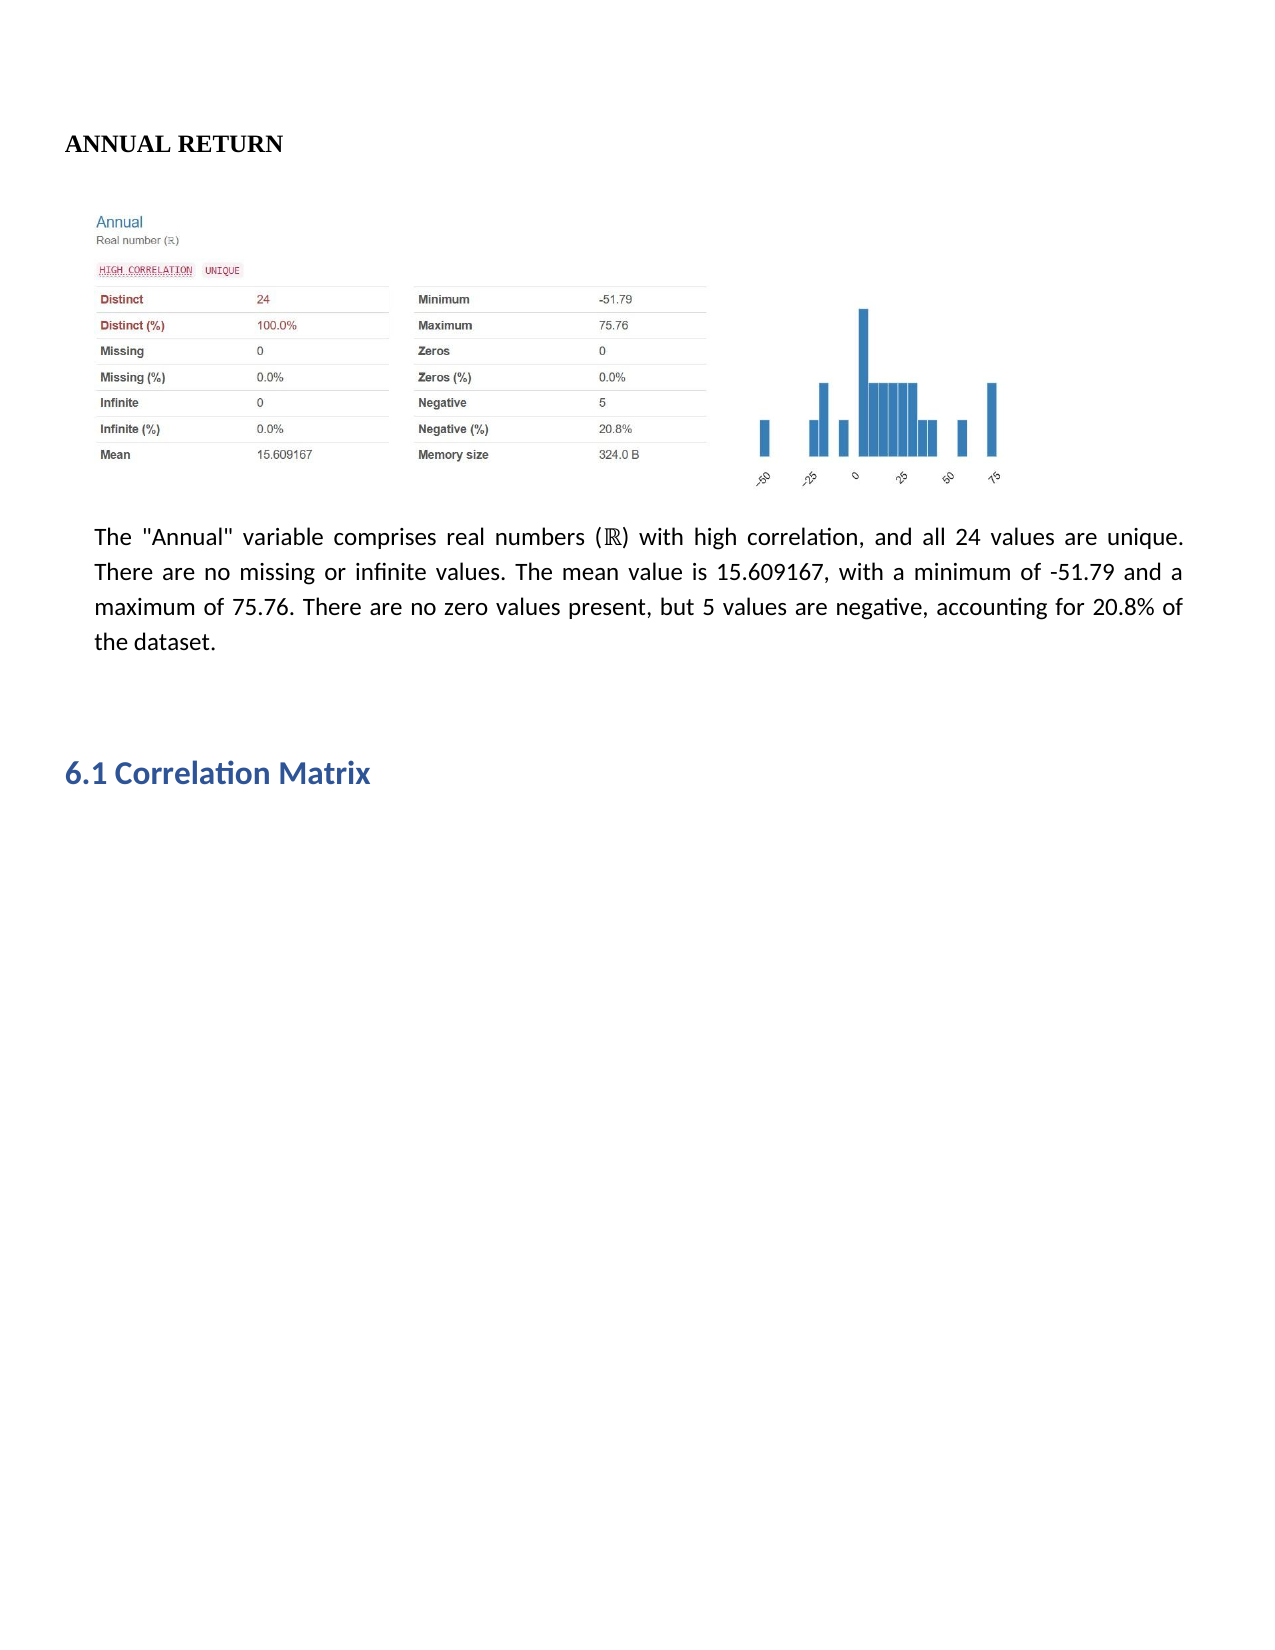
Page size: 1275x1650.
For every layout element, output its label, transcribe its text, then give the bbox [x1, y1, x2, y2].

text ANNUAL RETURN [64, 129, 1211, 157]
picture [94, 215, 1034, 492]
text The "Annual" variable comprises real numbers (ℝ) with high correlation, and all 24 values are unique. There are no missing or infinite values. The mean value is 15.609167, with a minimum of -51.79 and a maximum of 75.76. There are no zero values present, but 5 values are negative, accounting for 20.8% of the dataset. [94, 521, 1185, 656]
text 6.1 Correlation Matrix [64, 752, 1211, 793]
